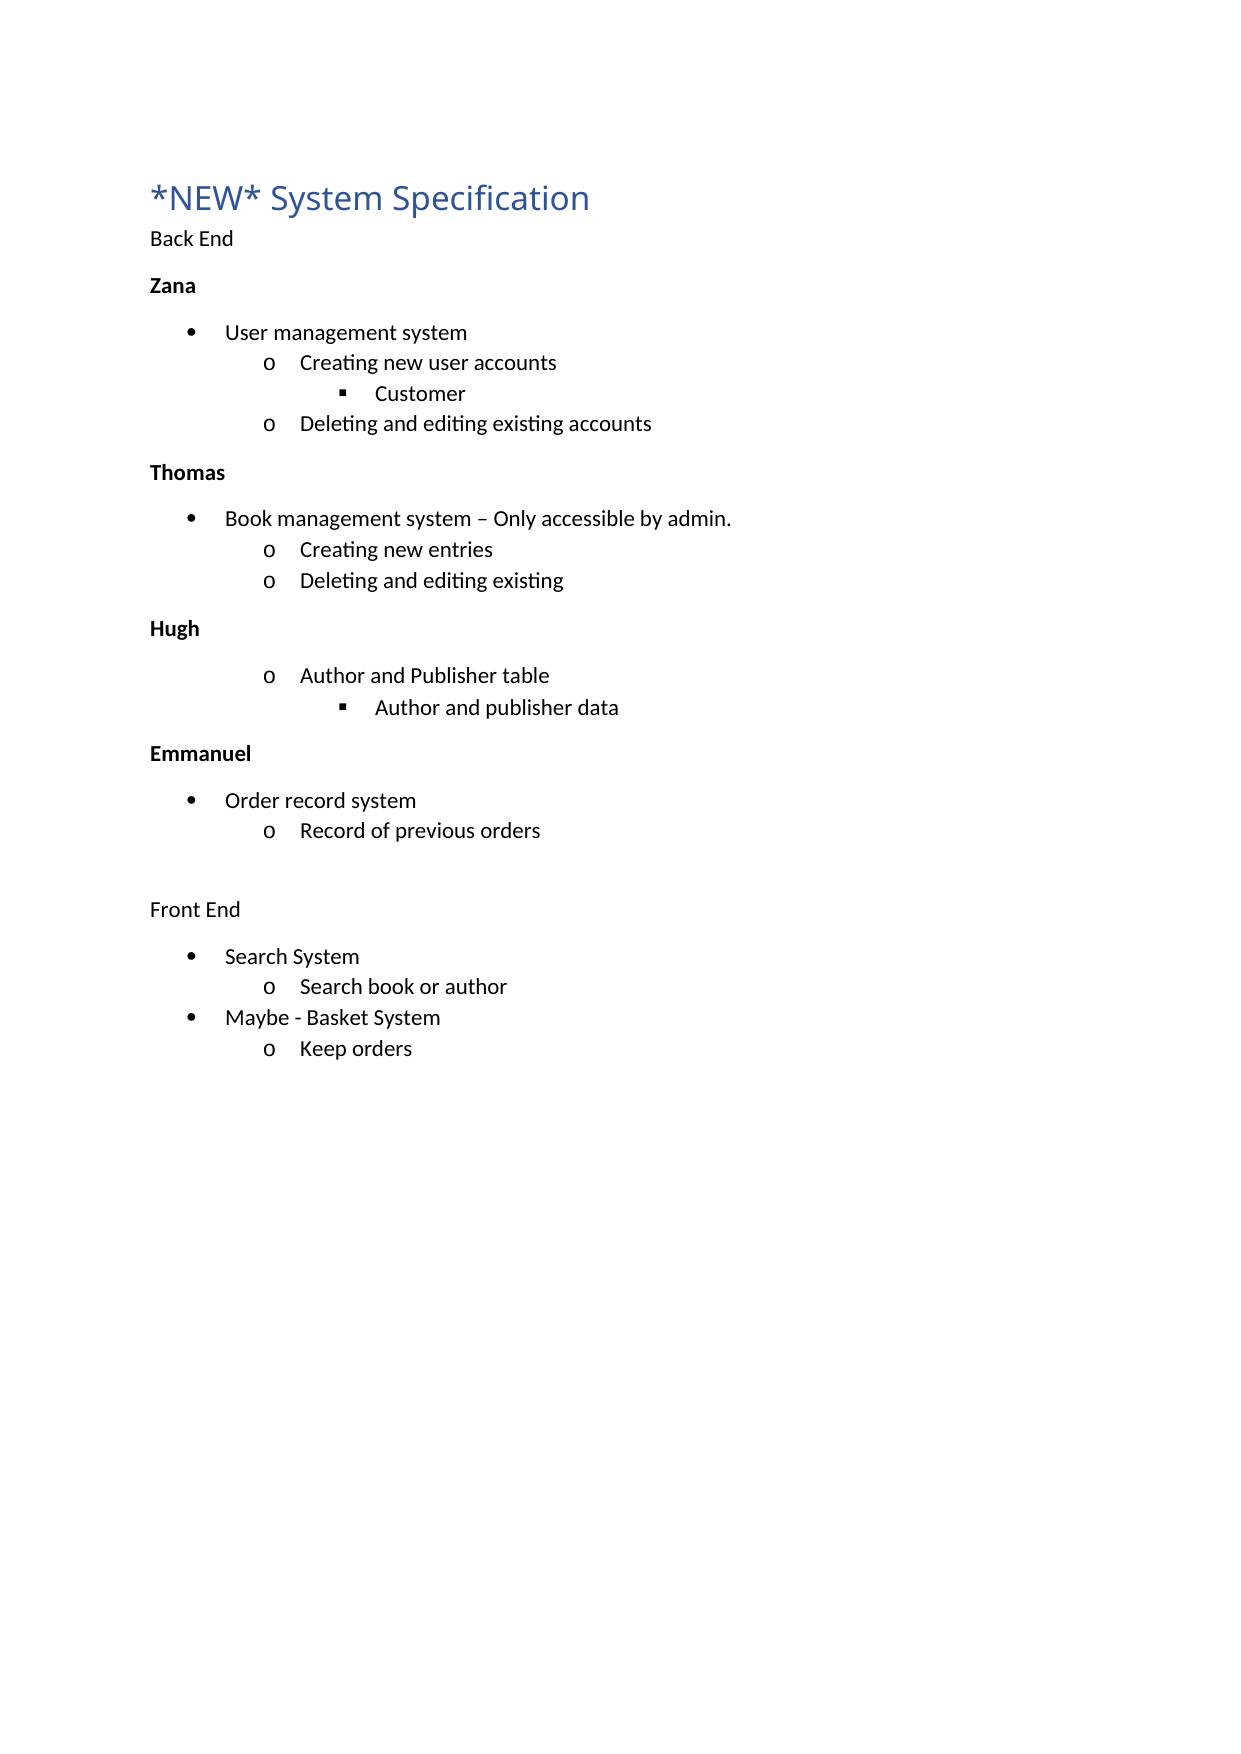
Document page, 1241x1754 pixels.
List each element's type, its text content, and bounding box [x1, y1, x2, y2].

list User management system [187, 318, 1090, 346]
subtitle *NEW* System Specification [150, 175, 1090, 220]
text Front End [150, 895, 1090, 923]
list Deleting and editing existing [262, 566, 1090, 595]
text Hugh [150, 614, 1090, 642]
text Emmanuel [150, 739, 1090, 768]
list Creating new entries [262, 535, 1090, 564]
text Back End [150, 224, 1090, 252]
text Zana [150, 271, 1090, 299]
list Book management system – Only accessible by admin. [187, 504, 1090, 533]
list Keep orders [262, 1034, 1090, 1063]
list Deleting and editing existing accounts [262, 409, 1090, 439]
list Author and Publisher table [262, 661, 1090, 690]
list Search book or author [262, 972, 1090, 1001]
list Maybe - Basket System [187, 1003, 1090, 1032]
list Record of previous orders [262, 817, 1090, 846]
list Author and publisher data [337, 693, 1090, 721]
list Creating new user accounts [262, 348, 1090, 377]
list Search System [187, 942, 1090, 970]
list Customer [337, 379, 1090, 407]
text Thomas [150, 458, 1090, 486]
list Order record system [187, 786, 1090, 814]
